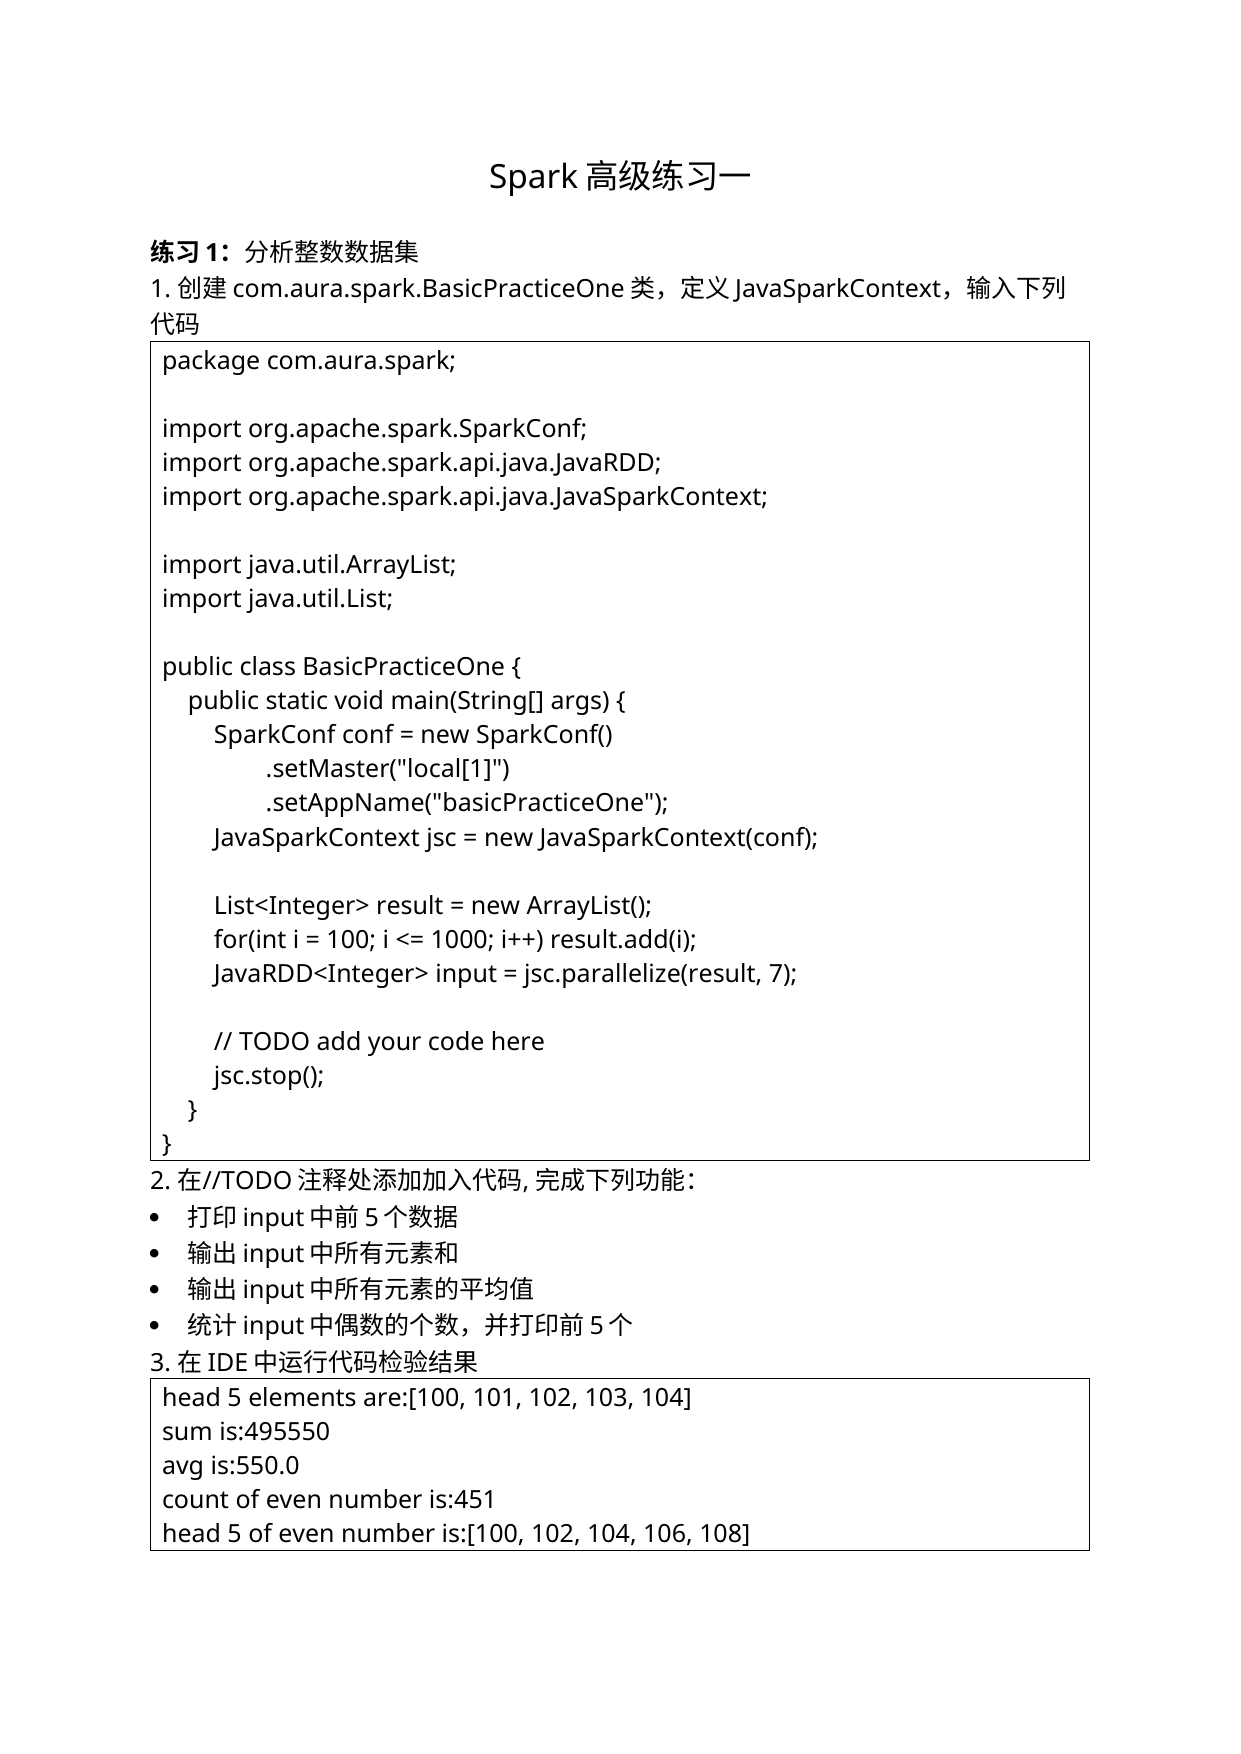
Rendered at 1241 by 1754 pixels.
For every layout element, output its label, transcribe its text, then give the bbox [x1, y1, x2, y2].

list 输出input中所有元素的平均值 [150, 1269, 1090, 1306]
text 2. 在//TODO注释处添加加入代码, 完成下列功能： [150, 1161, 1090, 1197]
text 3. 在IDE中运行代码检验结果 [150, 1342, 1090, 1378]
list 打印input中前5个数据 [150, 1197, 1090, 1233]
text 练习1：分析整数数据集 [150, 232, 1090, 269]
table_header head 5 elements are:[100, 101, 102, 103, 104] sum is:495550 avg is:550.0 count of even number is:451 head 5 of even number is:[100, 102, 104, 106, 108] [151, 1379, 1089, 1550]
text Spark高级练习一 [150, 150, 1090, 198]
list 统计input中偶数的个数，并打印前5个 [150, 1306, 1090, 1342]
list 输出input中所有元素和 [150, 1233, 1090, 1269]
text 1. 创建com.aura.spark.BasicPracticeOne类，定义JavaSparkContext，输入下列代码 [150, 269, 1090, 341]
table_header package com.aura.spark; import org.apache.spark.SparkConf; import org.apache.spark.api.java.JavaRDD; import org.apache.spark.api.java.JavaSparkContext; import java.util.ArrayList; import java.util.List; public class BasicPracticeOne { public static void main(String[] args) { SparkConf conf = new SparkConf() .setMaster("local[1]") .setAppName("basicPracticeOne"); JavaSparkContext jsc = new JavaSparkContext(conf); List<Integer> result = new ArrayList(); for(int i = 100; i <= 1000; i++) result.add(i); JavaRDD<Integer> input = jsc.parallelize(result, 7); // TODO add your code here jsc.stop(); } } [151, 342, 1089, 1160]
